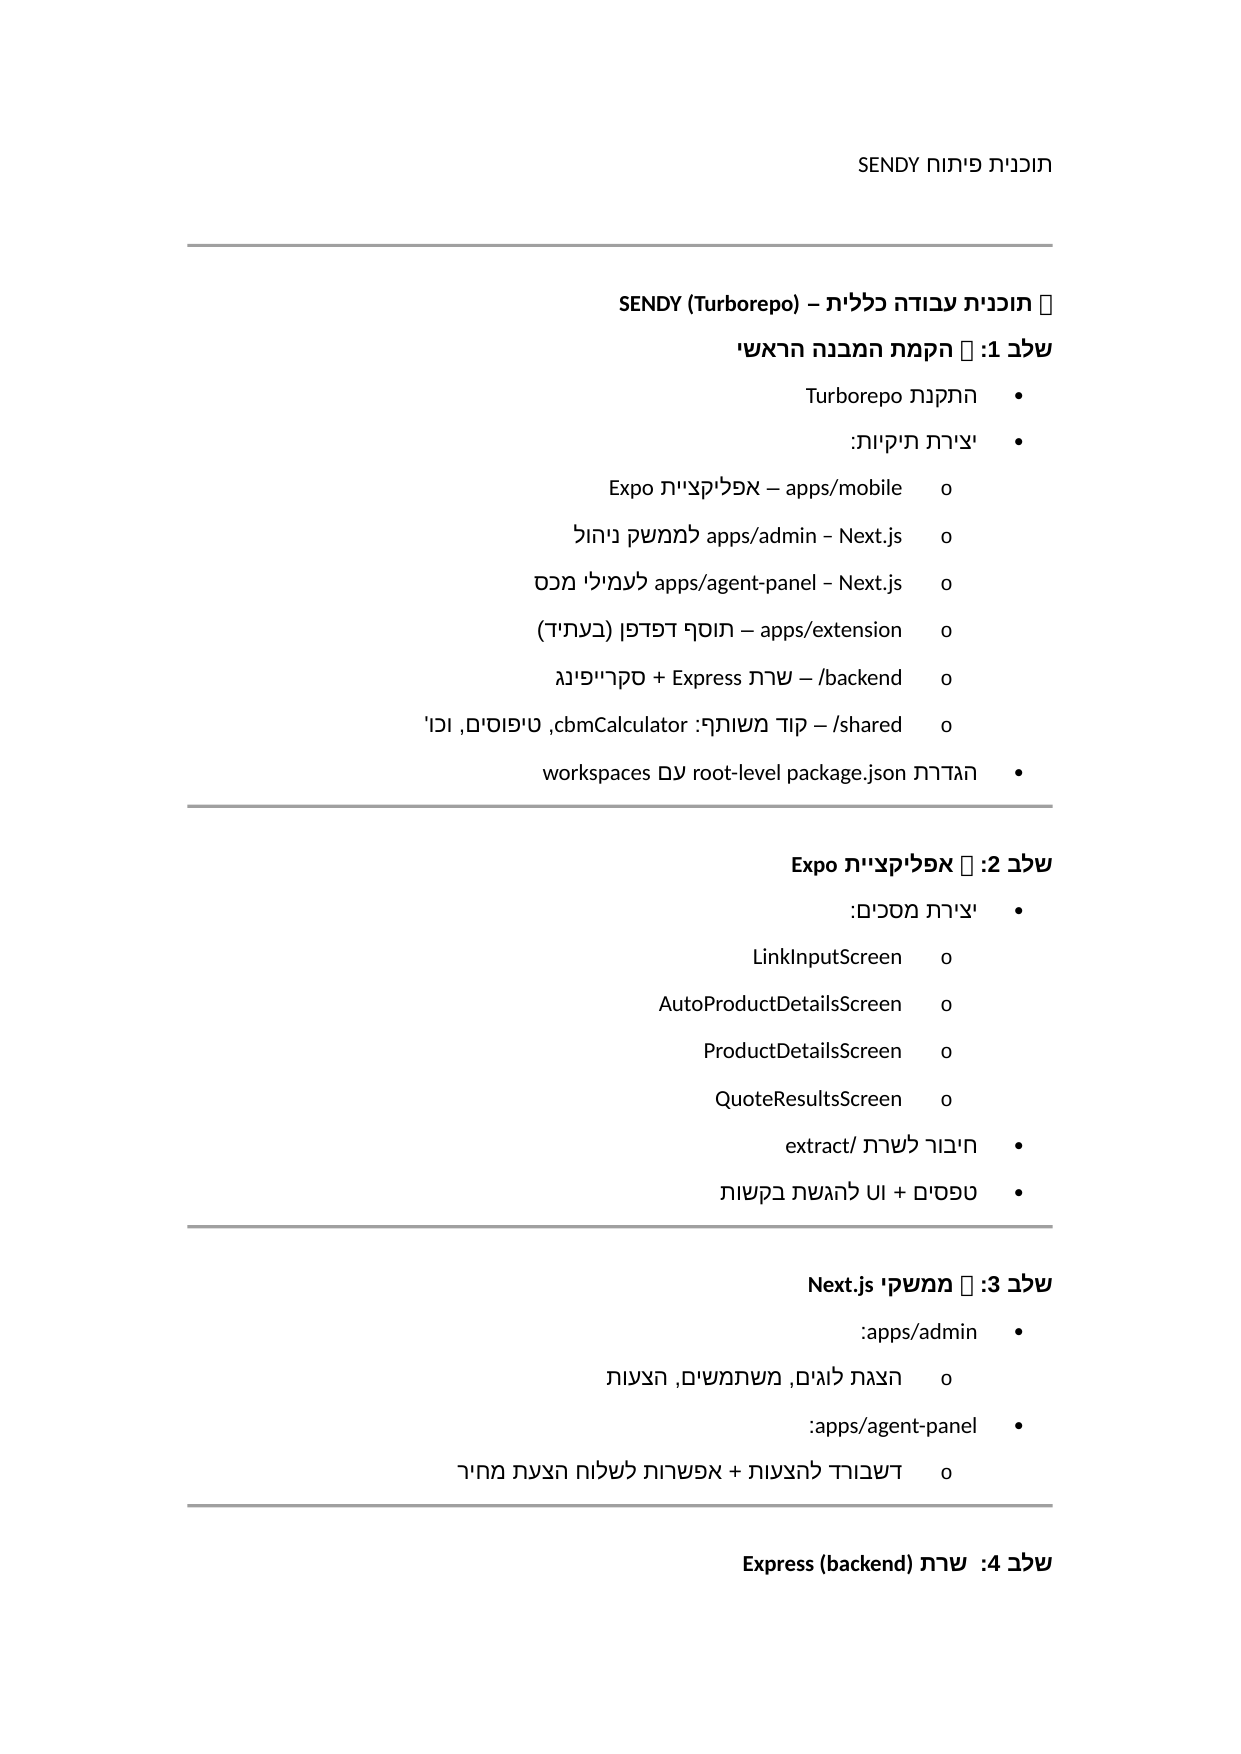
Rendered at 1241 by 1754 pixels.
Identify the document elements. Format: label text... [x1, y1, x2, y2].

list דשבורד להצעות + אפשרות לשלוח הצעת מחיר [187, 1458, 940, 1485]
list apps/admin – Next.js לממשק ניהול [187, 521, 940, 549]
text שלב 4: 🖥️ שרת Express (backend) [187, 1549, 1053, 1577]
text שלב 1: 📦 הקמת המבנה הראשי [187, 336, 1053, 363]
list shared/ – קוד משותף: cbmCalculator, טיפוסים, וכו' [187, 710, 940, 739]
list טפסים + UI להגשת בקשות [187, 1178, 1015, 1206]
text תוכנית פיתוח SENDY [187, 150, 1053, 178]
list apps/extension – תוסף דפדפן (בעתיד) [187, 616, 940, 644]
list AutoProductDetailsScreen [187, 989, 940, 1018]
list הצגת לוגים, משתמשים, הצעות [187, 1364, 940, 1392]
list apps/agent-panel – Next.js לעמילי מכס [187, 568, 940, 597]
list apps/agent-panel: [187, 1411, 1015, 1439]
list apps/admin: [187, 1317, 1015, 1345]
text שלב 3: 🌐 ממשקי Next.js [187, 1270, 1053, 1298]
text שלב 2: 📱 אפליקציית Expo [187, 850, 1053, 878]
list QuoteResultsScreen [187, 1084, 940, 1113]
list התקנת Turborepo [187, 381, 1015, 409]
list יצירת תיקיות: [187, 428, 1015, 455]
list חיבור לשרת /extract [187, 1131, 1015, 1159]
list apps/mobile – אפליקציית Expo [187, 473, 940, 502]
list backend/ – שרת Express + סקרייפינג [187, 663, 940, 692]
text ✅ תוכנית עבודה כללית – SENDY (Turborepo) [187, 289, 1053, 317]
list LinkInputScreen [187, 942, 940, 970]
list יצירת מסכים: [187, 897, 1015, 923]
list ProductDetailsScreen [187, 1037, 940, 1065]
list הגדרת root-level package.json עם workspaces [187, 758, 1015, 786]
